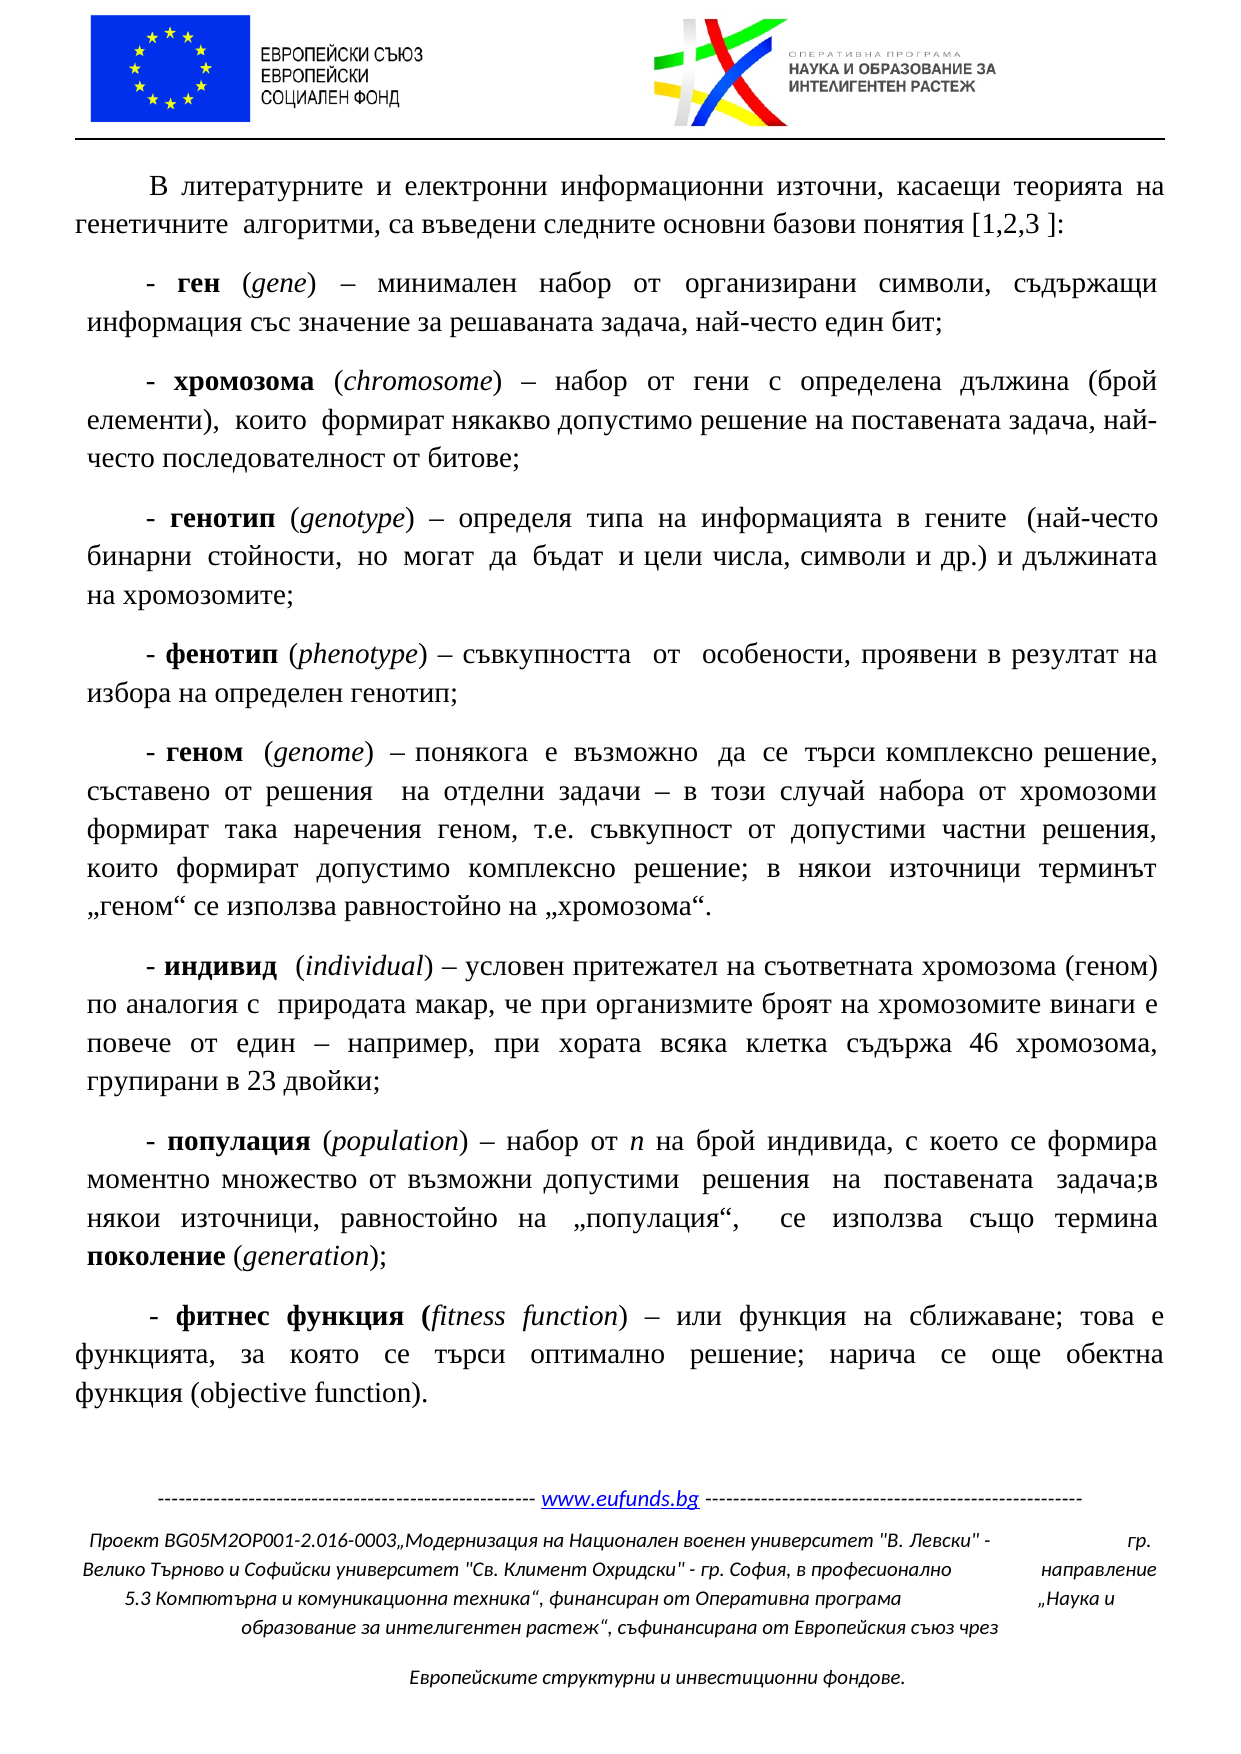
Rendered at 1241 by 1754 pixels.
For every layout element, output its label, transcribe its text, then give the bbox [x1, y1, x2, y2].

text - индивид (individual) – условен притежател на съответната хромозома (геном) по аналогия с природата макар, че при организмите броят на хромозомите винаги е повече от един – например, при хората всяка клетка съдържа 46 хромозома, групирани в 23 двойки; [87, 948, 1158, 1097]
picture [75, 3, 455, 136]
picture [641, 0, 1015, 136]
text - хромозома (chromosome) – набор от гени с определена дължина (брой елементи), които формират някакво допустимо решение на поставената задача, най-често последователност от битове; [87, 363, 1158, 474]
text В литературните и електронни информационни източни, касаещи теорията на генетичните алгоритми, са въведени следните основни базови понятия [1,2,3 ]: [75, 168, 1165, 240]
text - популация (population) – набор от n на брой индивида, с което се формира моментно множество от възможни допустими решения на поставената задача;в някои източници, равностойно на „популация“, се използва също термина поколение (generation); [87, 1123, 1158, 1272]
text - фитнес функция (fitness function) – или функция на сближаване; това е функцията, за която се търси оптимално решение; нарича се още обектна функция (objective function). [75, 1298, 1165, 1408]
text - ген (gene) – минимален набор от организирани символи, съдържащи информация със значение за решаваната задача, най-често един бит; [87, 266, 1158, 338]
text - геном (genome) – понякога е възможно да се търси комплексно решение, съставено от решения на отделни задачи – в този случай набора от хромозоми формират така наречения геном, т.е. съвкупност от допустими частни решения, които формират допустимо комплексно решение; в някои източници терминът „геном“ се използва равностойно на „хромозома“. [87, 734, 1158, 922]
text - генотип (genotype) – определя типа на информацията в гените (най-често бинарни стойности, но могат да бъдат и цели числа, символи и др.) и дължината на хромозомите; [87, 500, 1158, 611]
text - фенотип (phenotype) – съвкупността от особености, проявени в резултат на избора на определен генотип; [87, 636, 1158, 708]
